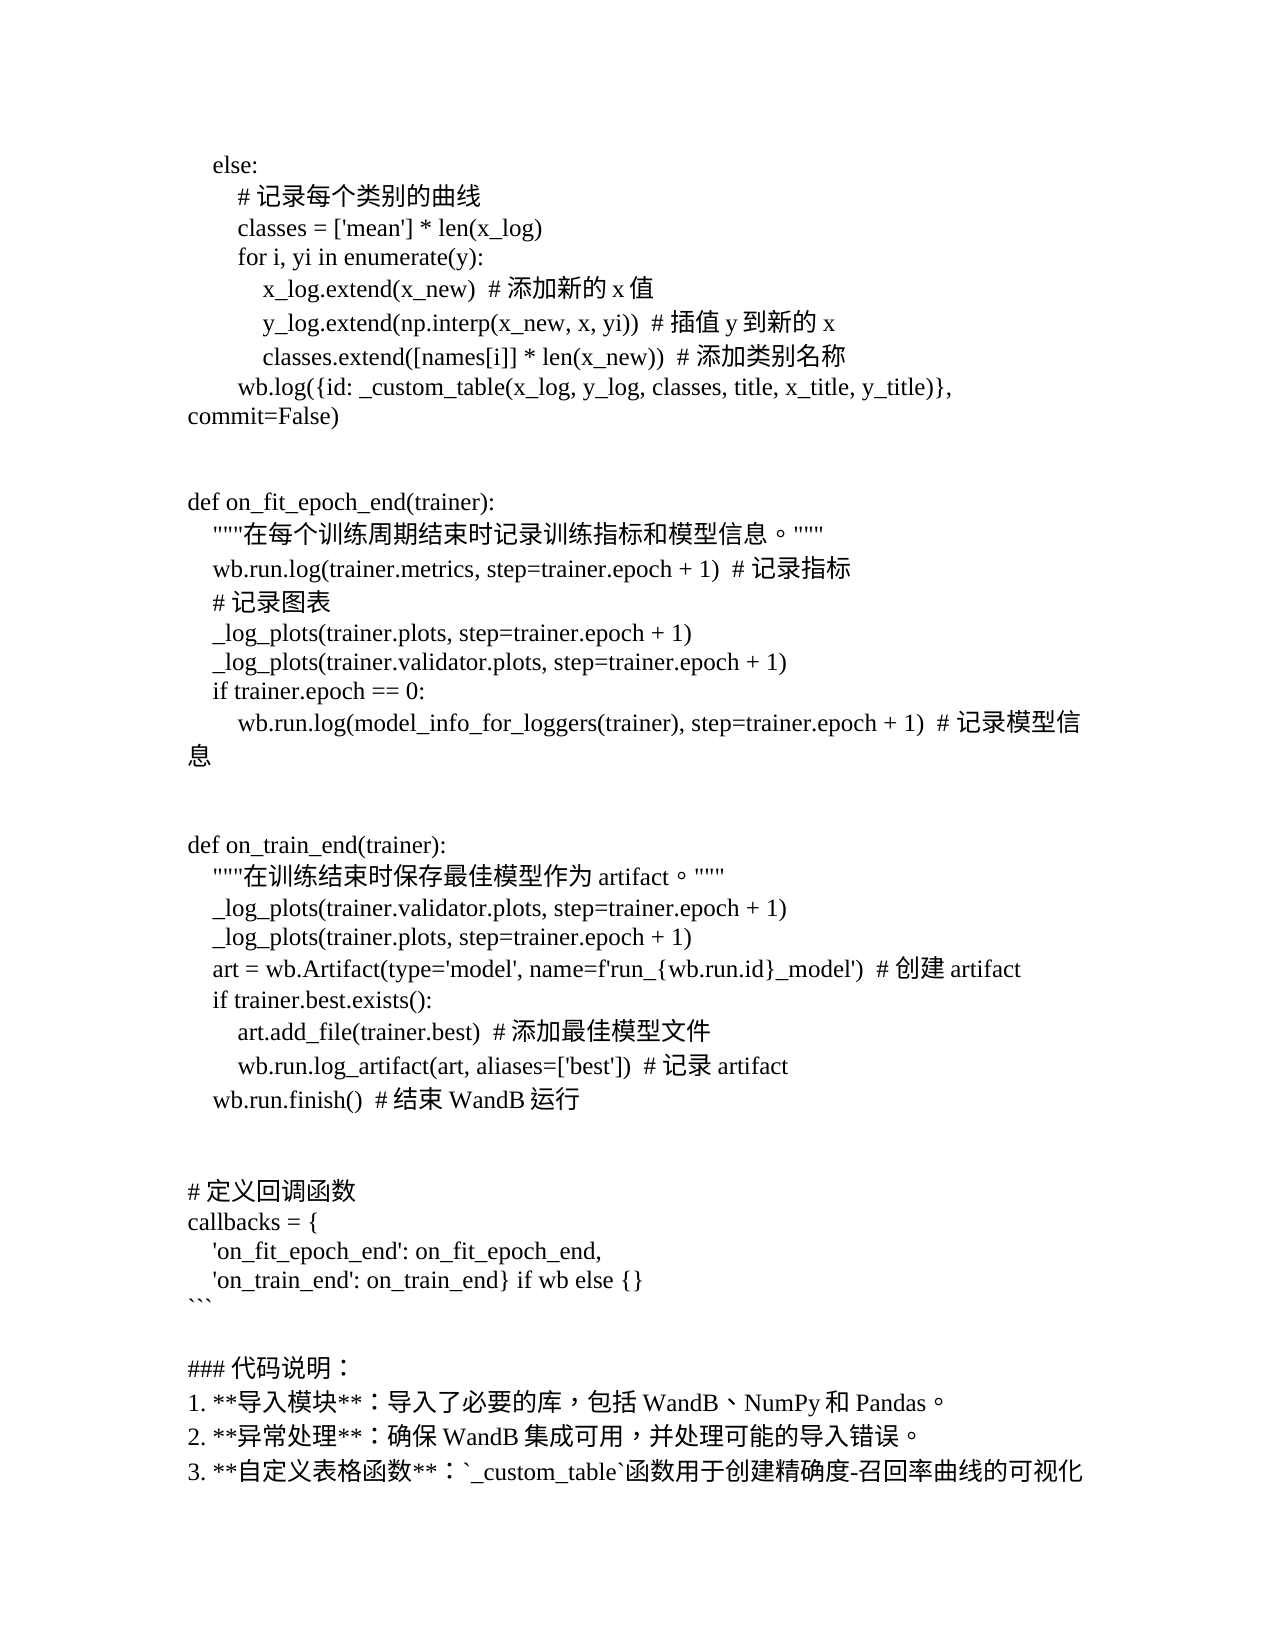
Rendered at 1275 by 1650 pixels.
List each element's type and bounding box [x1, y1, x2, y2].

text [187, 150, 1087, 1487]
